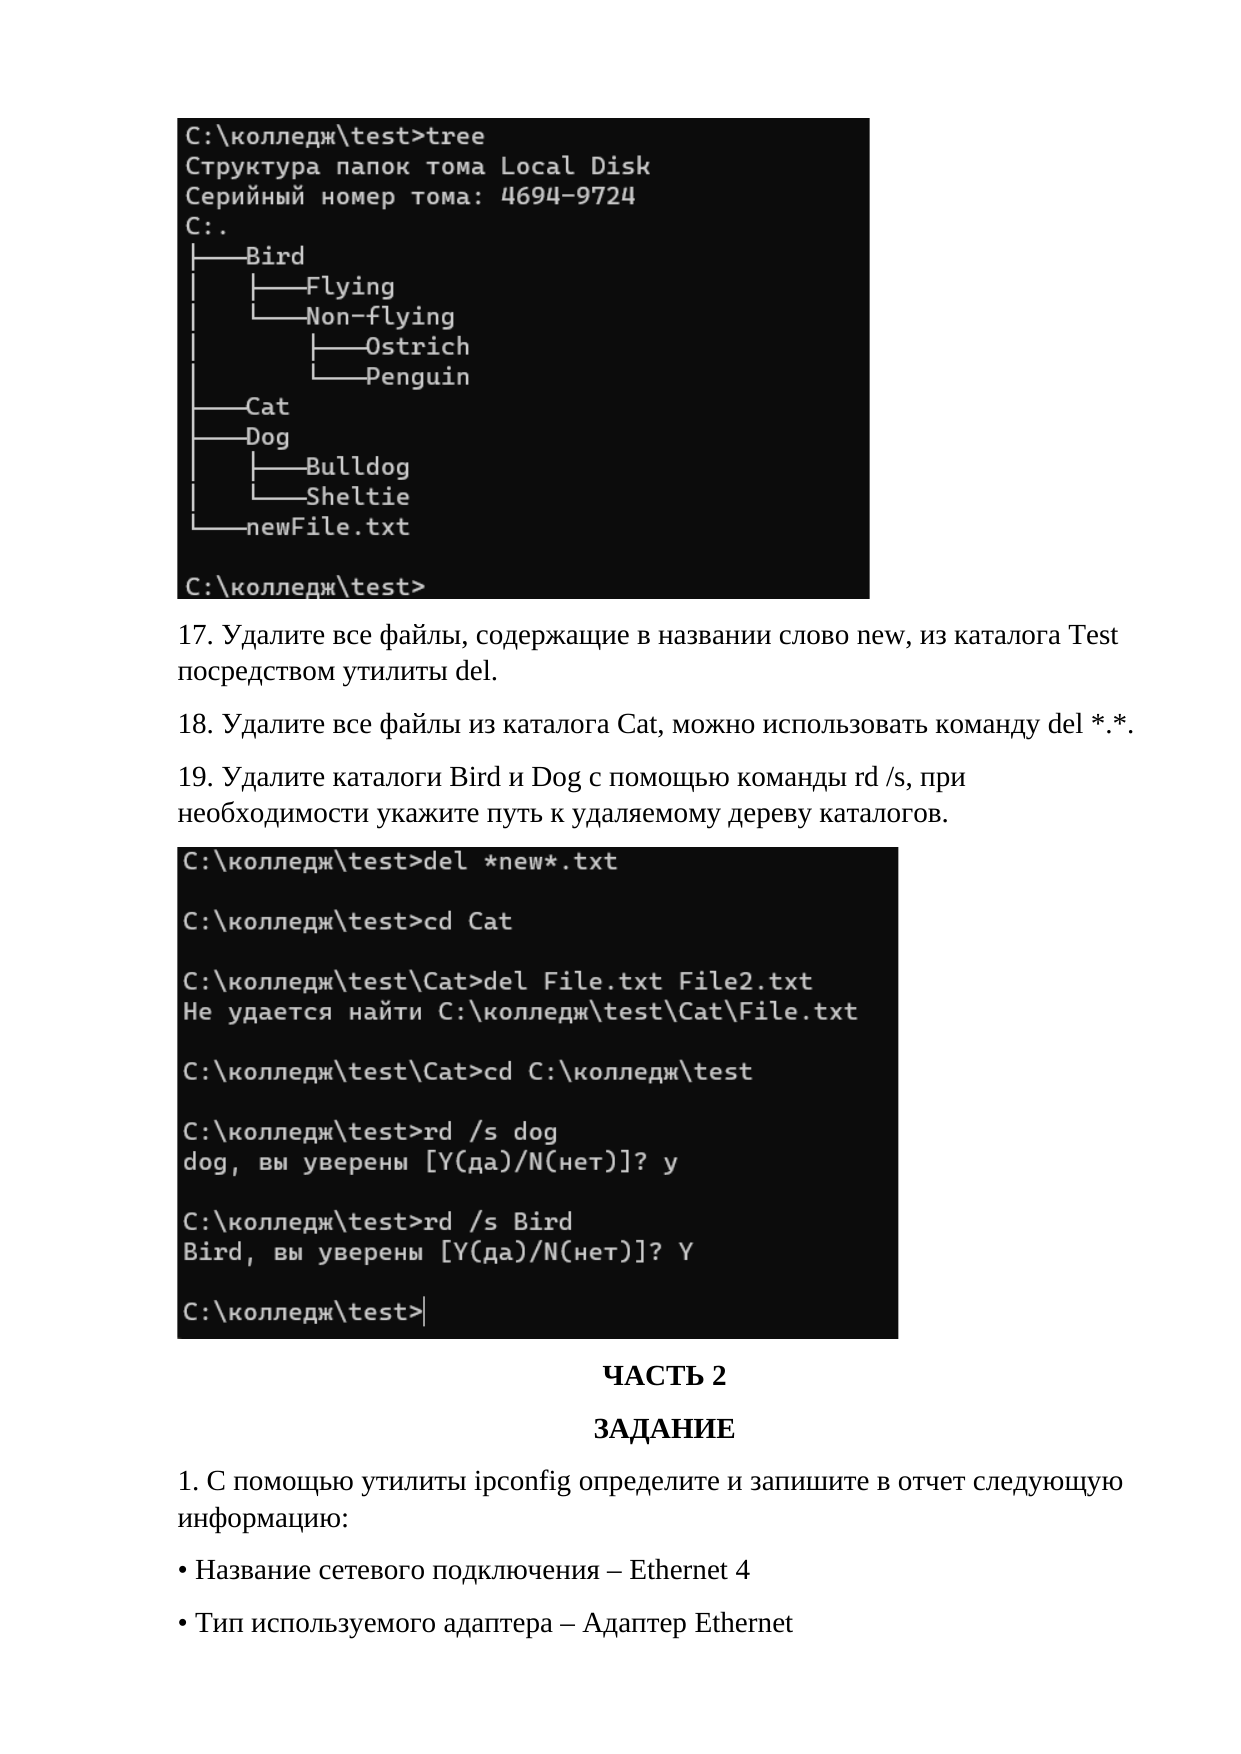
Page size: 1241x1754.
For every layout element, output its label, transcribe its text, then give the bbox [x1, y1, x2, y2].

picture [177, 118, 870, 599]
text 17. Удалите все файлы, содержащие в названии слово new, из каталога Test посредством утилиты del. [177, 617, 1152, 687]
text 19. Удалите каталоги Bird и Dog с помощью команды rd /s, при необходимости укажите путь к удаляемому дереву каталогов. [177, 759, 1152, 828]
text 1. С помощью утилиты ipconfig определите и запишите в отчет следующую информацию: [177, 1463, 1152, 1533]
text • Тип используемого адаптера – Адаптер Ethernet [177, 1605, 1152, 1639]
text ЧАСТЬ 2 [177, 1358, 1152, 1391]
picture [177, 847, 899, 1339]
text • Название сетевого подключения – Ethernet 4 [177, 1552, 1152, 1586]
text ЗАДАНИЕ [177, 1411, 1152, 1444]
text 18. Удалите все файлы из каталога Cat, можно использовать команду del *.*. [177, 706, 1152, 739]
